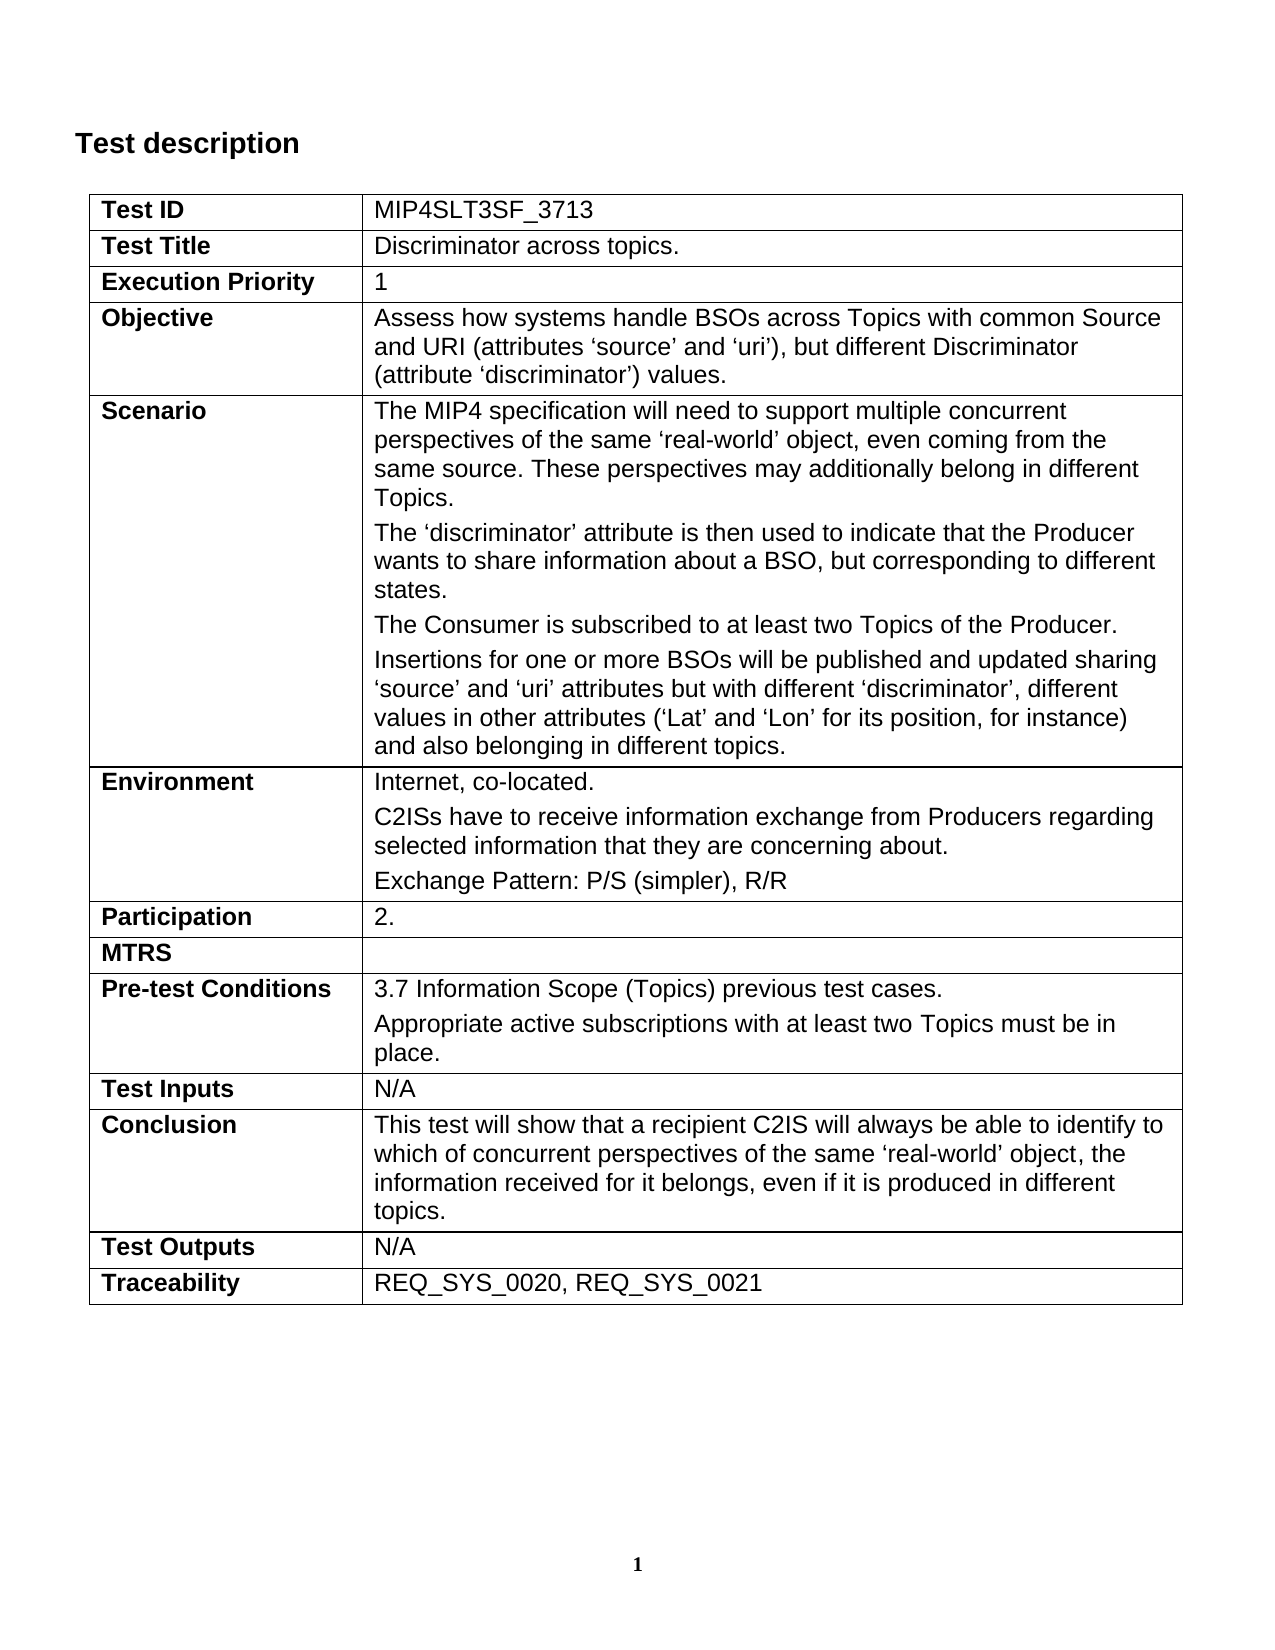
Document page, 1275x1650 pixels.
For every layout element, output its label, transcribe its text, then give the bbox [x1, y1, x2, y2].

table_header Test ID [90, 195, 362, 230]
table_cell MTRS [90, 938, 362, 973]
table_cell Conclusion [90, 1110, 362, 1231]
table_cell [363, 938, 1182, 973]
table_cell 1 [363, 267, 1182, 302]
table_header MIP4SLT3SF_3713 [363, 195, 1182, 230]
table_cell Discriminator across topics. [363, 231, 1182, 266]
table_cell Test Outputs [90, 1233, 362, 1267]
table_cell Internet, co-located. C2ISs have to receive information exchange from Producers regarding selected information that they are concerning about. Exchange Pattern: P/S (simpler), R/R [363, 768, 1182, 901]
table_cell N/A [363, 1074, 1182, 1109]
table_cell This test will show that a recipient C2IS will always be able to identify to which of concurrent perspectives of the same ‘real-world’ object, the information received for it belongs, even if it is produced in different topics. [363, 1110, 1182, 1231]
table_cell Environment [90, 768, 362, 901]
table_cell Participation [90, 902, 362, 937]
table_cell Execution Priority [90, 267, 362, 302]
table_cell 2. [363, 902, 1182, 937]
table_cell Objective [90, 303, 362, 395]
table_cell Pre-test Conditions [90, 974, 362, 1073]
table_cell Assess how systems handle BSOs across Topics with common Source and URI (attributes ‘source’ and ‘uri’), but different Discriminator (attribute ‘discriminator’) values. [363, 303, 1182, 395]
table_cell REQ_SYS_0020, REQ_SYS_0021 [363, 1269, 1182, 1303]
table_cell Test Inputs [90, 1074, 362, 1109]
title Test description [75, 127, 1200, 160]
table_cell Test Title [90, 231, 362, 266]
table_cell The MIP4 specification will need to support multiple concurrent perspectives of the same ‘real-world’ object, even coming from the same source. These perspectives may additionally belong in different Topics. The ‘discriminator’ attribute is then used to indicate that the Producer wants to share information about a BSO, but corresponding to different states. The Consumer is subscribed to at least two Topics of the Producer. Insertions for one or more BSOs will be published and updated sharing ‘source’ and ‘uri’ attributes but with different ‘discriminator’, different values in other attributes (‘Lat’ and ‘Lon’ for its position, for instance) and also belonging in different topics. [363, 396, 1182, 766]
table_cell Traceability [90, 1269, 362, 1303]
table_cell 3.7 Information Scope (Topics) previous test cases. Appropriate active subscriptions with at least two Topics must be in place. [363, 974, 1182, 1073]
table_cell N/A [363, 1233, 1182, 1267]
table_cell Scenario [90, 396, 362, 766]
